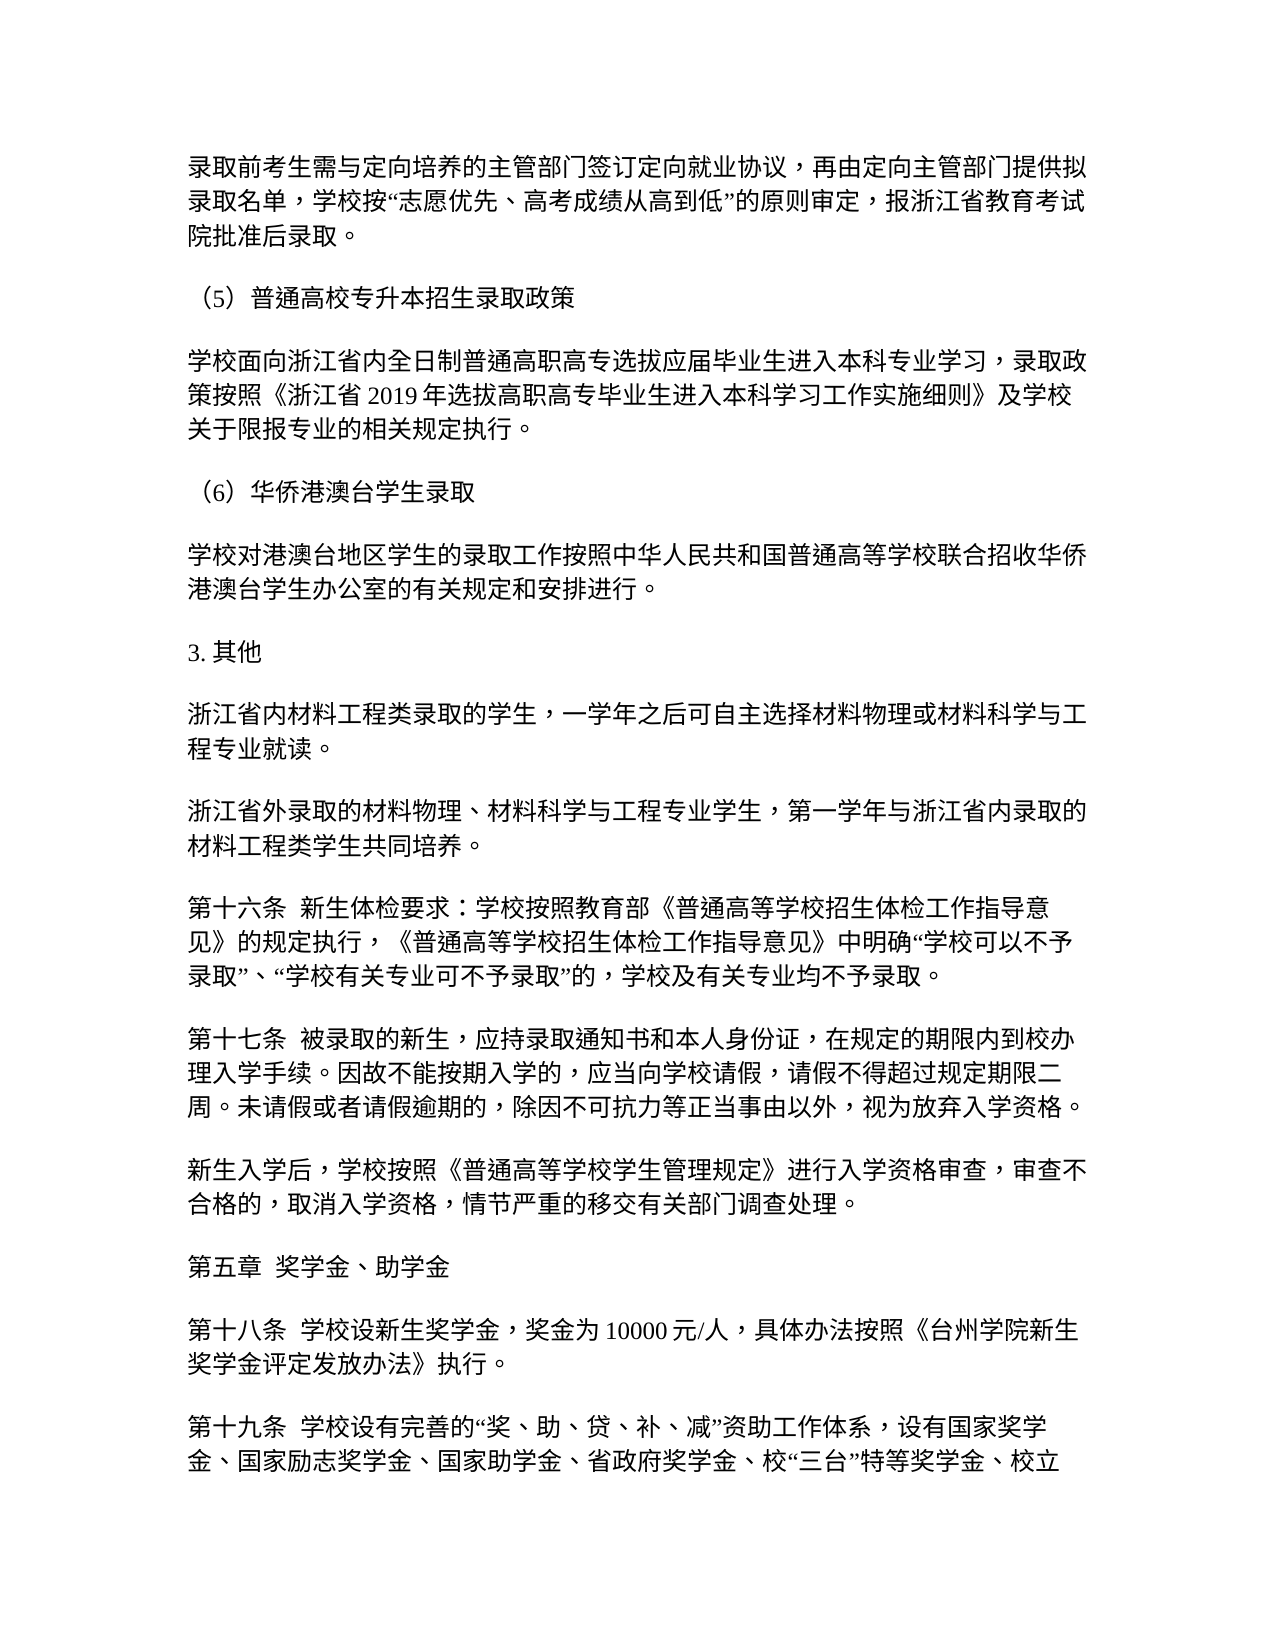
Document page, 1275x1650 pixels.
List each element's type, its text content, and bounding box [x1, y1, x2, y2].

text 浙江省外录取的材料物理、材料科学与工程专业学生，第一学年与浙江省内录取的材料工程类学生共同培养。 [187, 794, 1087, 862]
text 3. 其他 [187, 634, 1087, 668]
text 第十七条 被录取的新生，应持录取通知书和本人身份证，在规定的期限内到校办理入学手续。因故不能按期入学的，应当向学校请假，请假不得超过规定期限二周。未请假或者请假逾期的，除因不可抗力等正当事由以外，视为放弃入学资格。 [187, 1022, 1087, 1124]
text 第十六条 新生体检要求：学校按照教育部《普通高等学校招生体检工作指导意见》的规定执行，《普通高等学校招生体检工作指导意见》中明确“学校可以不予录取”、“学校有关专业可不予录取”的，学校及有关专业均不予录取。 [187, 891, 1087, 993]
text 学校面向浙江省内全日制普通高职高专选拔应届毕业生进入本科专业学习，录取政策按照《浙江省2019年选拔高职高专毕业生进入本科学习工作实施细则》及学校关于限报专业的相关规定执行。 [187, 344, 1087, 446]
text 第五章 奖学金、助学金 [187, 1250, 1087, 1284]
text （6）华侨港澳台学生录取 [187, 475, 1087, 509]
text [187, 1409, 1087, 1477]
text 第十八条 学校设新生奖学金，奖金为10000元/人，具体办法按照《台州学院新生奖学金评定发放办法》执行。 [187, 1312, 1087, 1381]
text 录取前考生需与定向培养的主管部门签订定向就业协议，再由定向主管部门提供拟录取名单，学校按“志愿优先、高考成绩从高到低”的原则审定，报浙江省教育考试院批准后录取。 [187, 150, 1087, 252]
text 学校对港澳台地区学生的录取工作按照中华人民共和国普通高等学校联合招收华侨港澳台学生办公室的有关规定和安排进行。 [187, 537, 1087, 606]
text （5）普通高校专升本招生录取政策 [187, 281, 1087, 315]
text 浙江省内材料工程类录取的学生，一学年之后可自主选择材料物理或材料科学与工程专业就读。 [187, 697, 1087, 765]
text 新生入学后，学校按照《普通高等学校学生管理规定》进行入学资格审查，审查不合格的，取消入学资格，情节严重的移交有关部门调查处理。 [187, 1153, 1087, 1221]
